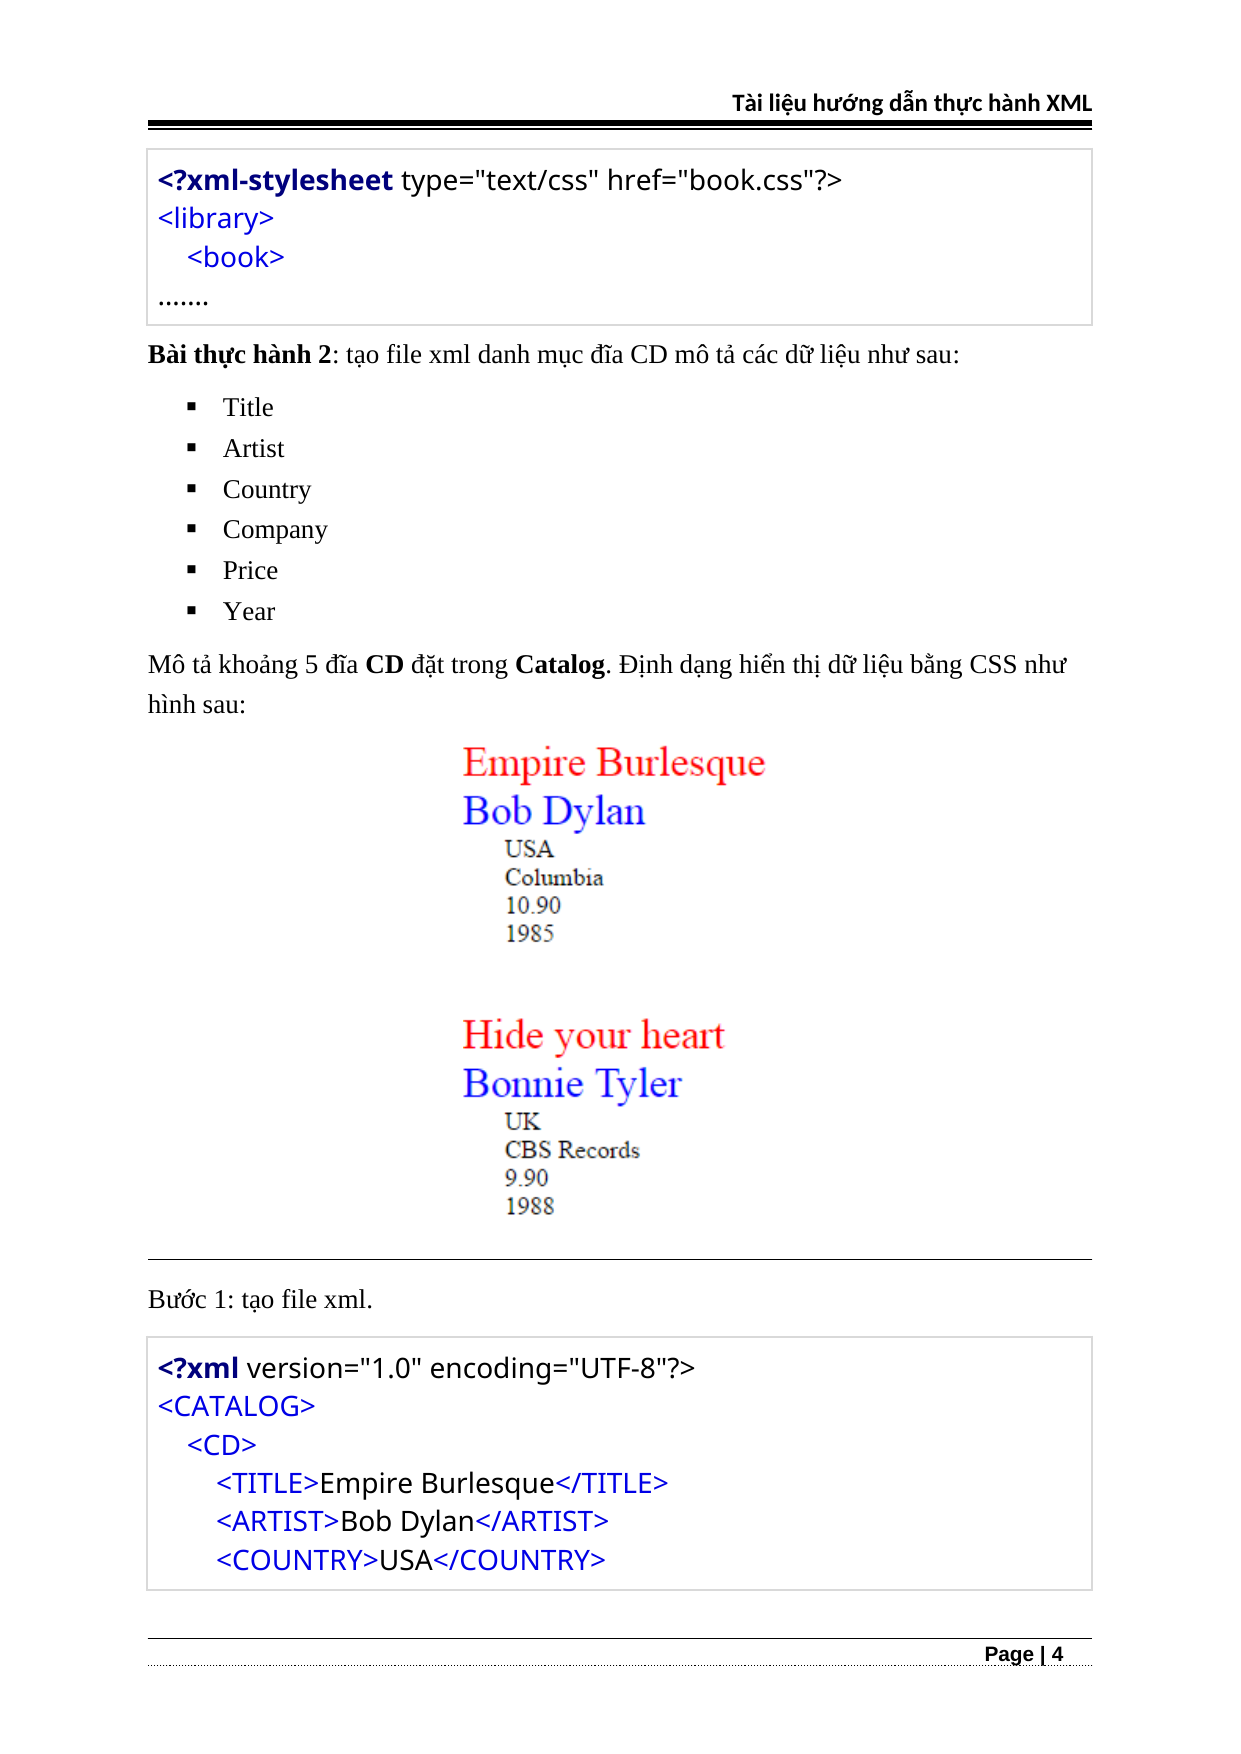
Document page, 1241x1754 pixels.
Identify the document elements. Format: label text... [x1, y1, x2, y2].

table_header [148, 1338, 1091, 1588]
list Price [185, 554, 1092, 585]
list Artist [185, 432, 1092, 463]
list Title [185, 391, 1092, 423]
text Bài thực hành 2: tạo file xml danh mục đĩa CD mô tả các dữ liệu như sau: [148, 338, 1092, 370]
picture [463, 741, 778, 1257]
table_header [148, 150, 1091, 324]
list Year [185, 594, 1092, 626]
list Country [185, 473, 1092, 504]
list Company [185, 513, 1092, 544]
text Mô tả khoảng 5 đĩa CD đặt trong Catalog. Định dạng hiển thị dữ liệu bằng CSS như hình sau: [148, 648, 1092, 719]
text Bước 1: tạo file xml. [148, 1283, 1092, 1314]
